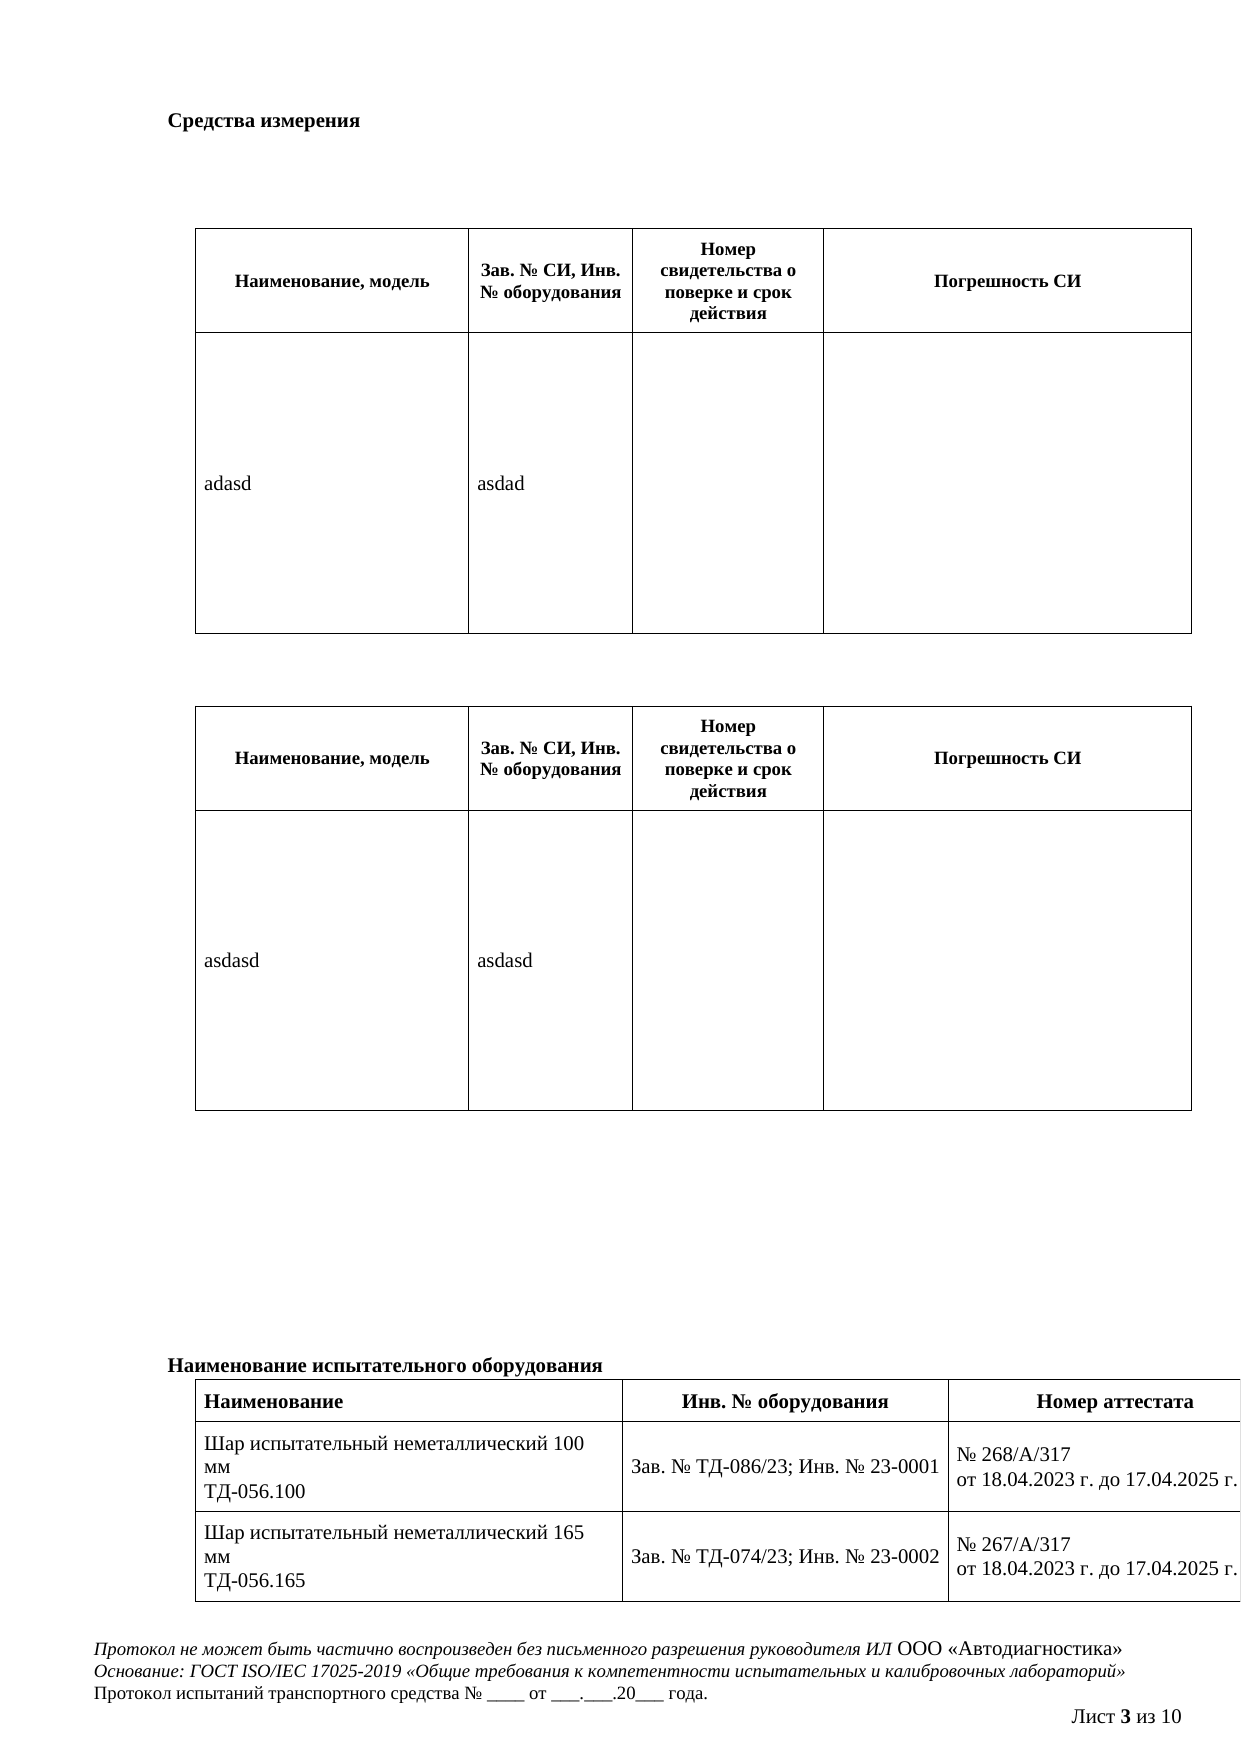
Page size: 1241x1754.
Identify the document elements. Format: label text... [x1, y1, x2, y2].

table_header Погрешность СИ [824, 229, 1191, 332]
table_header Наименование [196, 1380, 622, 1421]
table_header Наименование, модель [196, 229, 468, 332]
table_cell asdasd [469, 811, 632, 1110]
table_cell adasd [196, 333, 468, 632]
table_header Номер аттестата [949, 1380, 1240, 1421]
table_cell [824, 811, 1191, 1110]
table_cell asdasd [196, 811, 468, 1110]
table_header Номер свидетельства о поверке и срок действия [633, 707, 823, 809]
table_cell Шар испытательный неметаллический 165 мм ТД-056.165 [196, 1512, 622, 1601]
text Наименование испытательного оборудования [94, 1353, 1181, 1377]
table_cell asdad [469, 333, 632, 632]
table_cell Шар испытательный неметаллический 100 мм ТД-056.100 [196, 1422, 622, 1511]
table_header Зав. № СИ, Инв. № оборудования [469, 229, 632, 332]
table_header Зав. № СИ, Инв. № оборудования [469, 707, 632, 809]
table_header Наименование, модель [196, 707, 468, 809]
table_cell Зав. № ТД-074/23; Инв. № 23-0002 [623, 1512, 948, 1601]
table_cell № 268/А/317 от 18.04.2023 г. до 17.04.2025 г. [949, 1422, 1240, 1511]
table_cell [824, 333, 1191, 632]
table_header Номер свидетельства о поверке и срок действия [633, 229, 823, 332]
table_header Инв. № оборудования [623, 1380, 948, 1421]
table_cell Зав. № ТД-086/23; Инв. № 23-0001 [623, 1422, 948, 1511]
text Средства измерения [94, 108, 1181, 132]
table_cell № 267/А/317 от 18.04.2023 г. до 17.04.2025 г. [949, 1512, 1240, 1601]
table_header Погрешность СИ [824, 707, 1191, 809]
table_cell [633, 333, 823, 632]
table_cell [633, 811, 823, 1110]
